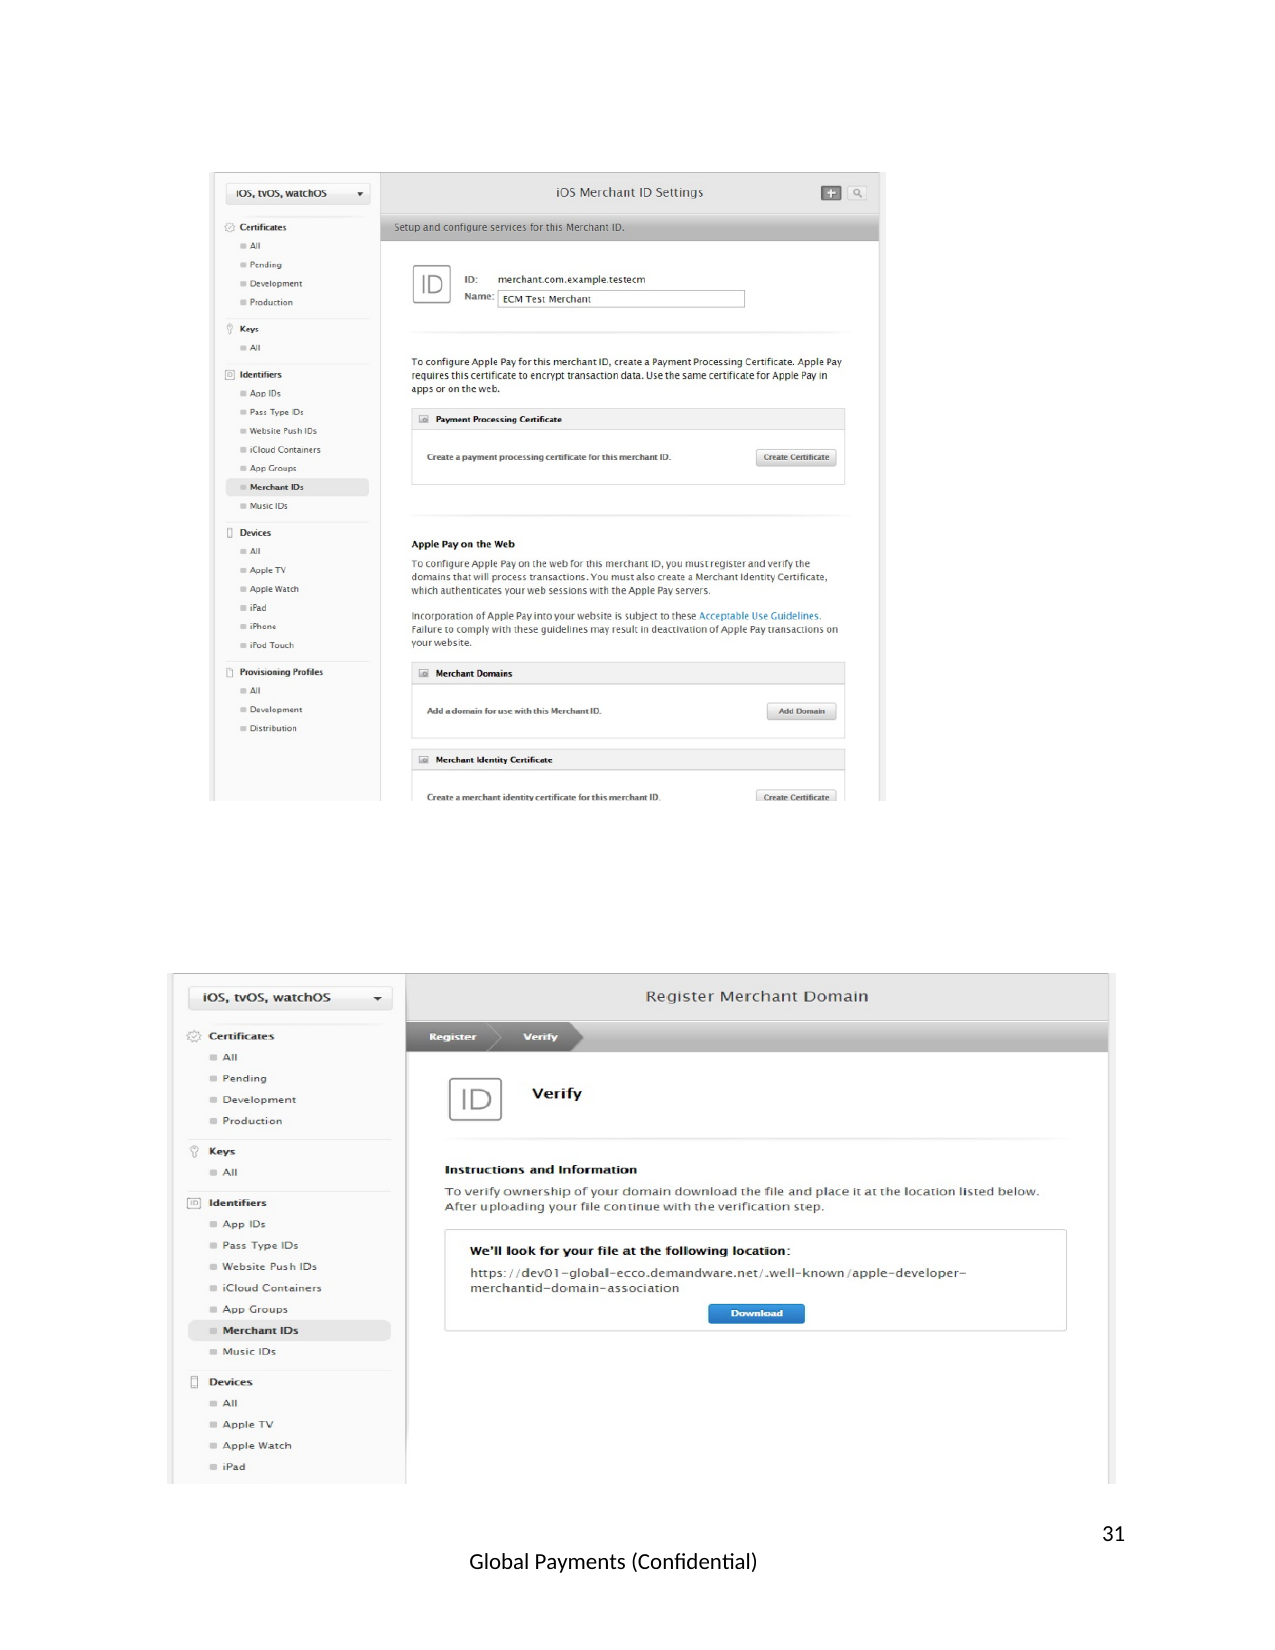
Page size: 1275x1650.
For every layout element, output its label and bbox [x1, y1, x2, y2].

picture [164, 150, 904, 801]
picture [150, 967, 1125, 1484]
